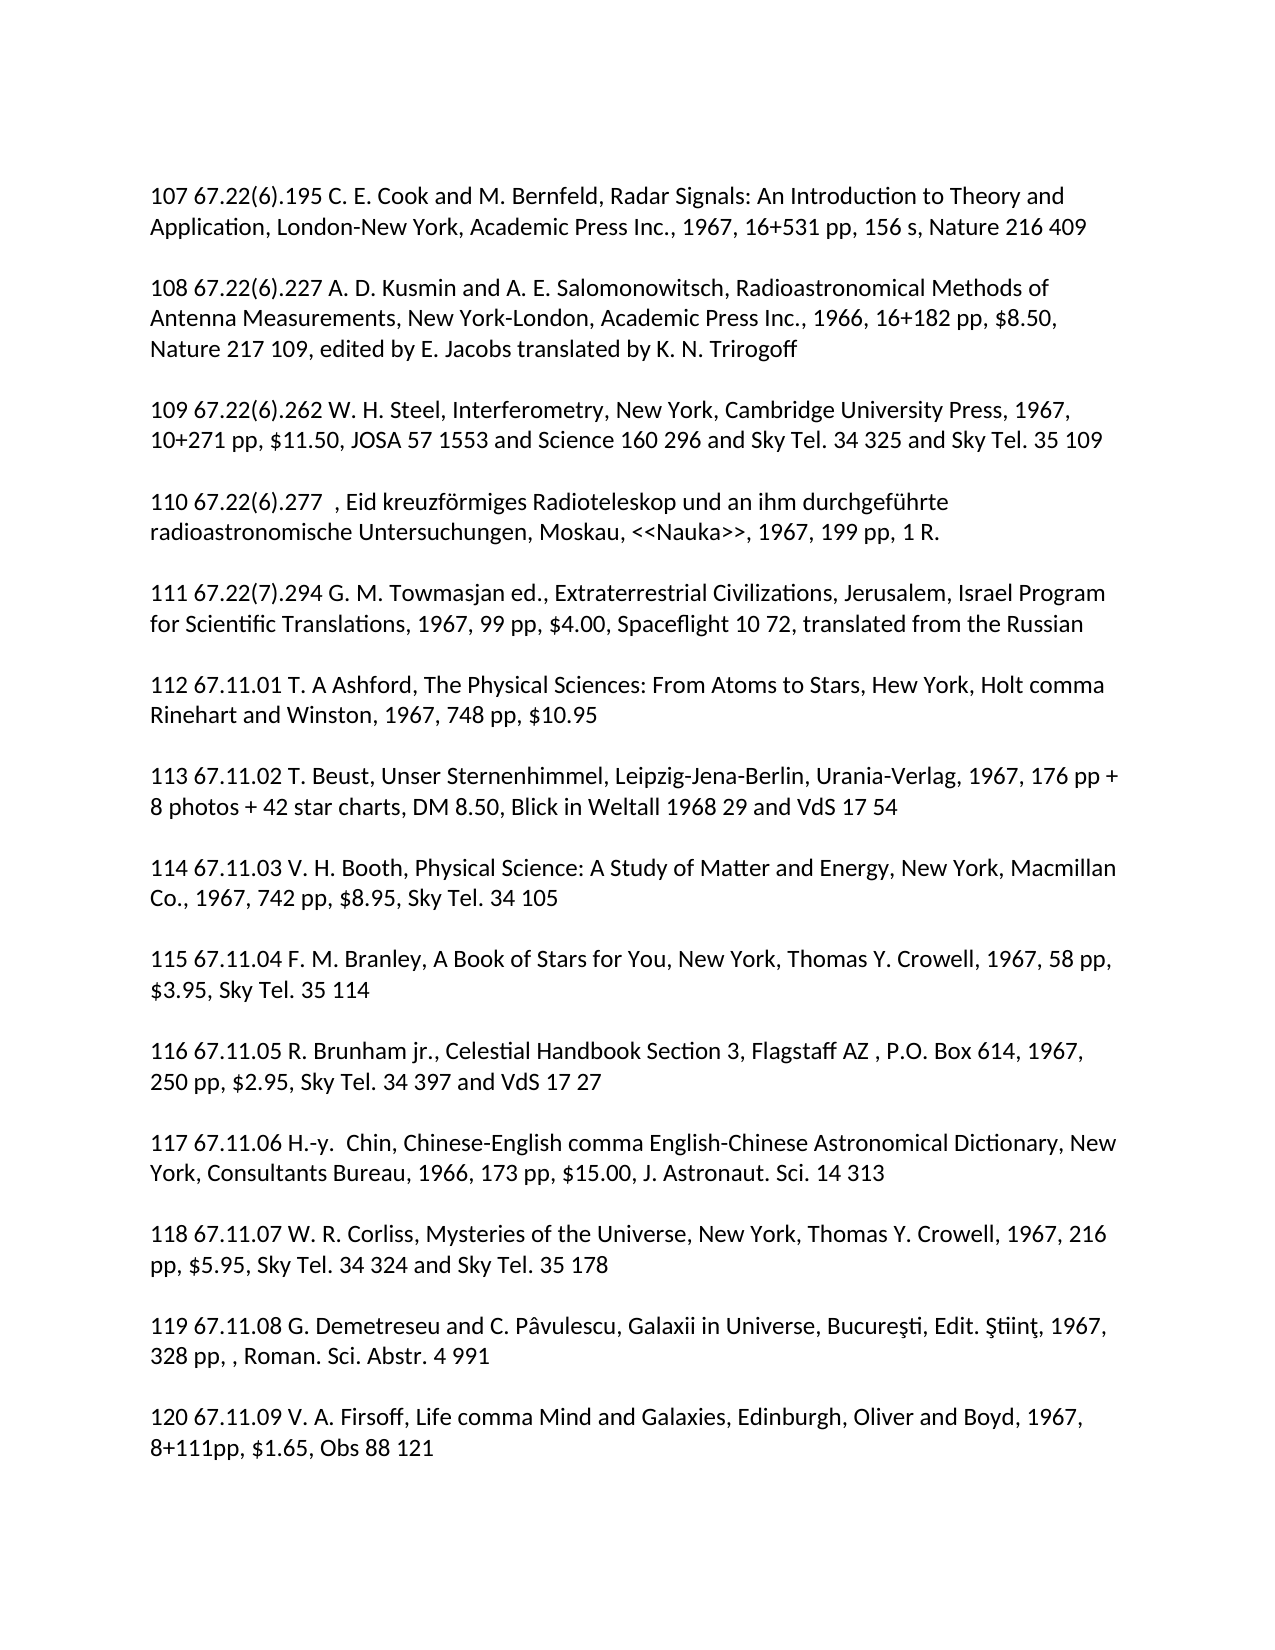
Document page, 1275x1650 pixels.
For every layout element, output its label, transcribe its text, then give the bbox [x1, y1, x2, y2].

text 107 67.22(6).195 C. E. Cook and M. Bernfeld, Radar Signals: An Introduction to Theory and Application, London-New York, Academic Press Inc., 1967, 16+531 pp, 156 s, Nature 216 409 [150, 181, 1125, 242]
text 120 67.11.09 V. A. Firsoff, Life comma Mind and Galaxies, Edinburgh, Oliver and Boyd, 1967, 8+111pp, $1.65, Obs 88 121 [150, 1401, 1125, 1462]
text 112 67.11.01 T. A Ashford, The Physical Sciences: From Atoms to Stars, Hew York, Holt comma Rinehart and Winston, 1967, 748 pp, $10.95 [150, 669, 1125, 730]
text 109 67.22(6).262 W. H. Steel, Interferometry, New York, Cambridge University Press, 1967, 10+271 pp, $11.50, JOSA 57 1553 and Science 160 296 and Sky Tel. 34 325 and Sky Tel. 35 109 [150, 394, 1125, 455]
text 111 67.22(7).294 G. M. Towmasjan ed., Extraterrestrial Civilizations, Jerusalem, Israel Program for Scientific Translations, 1967, 99 pp, $4.00, Spaceflight 10 72, translated from the Russian [150, 577, 1125, 638]
text 118 67.11.07 W. R. Corliss, Mysteries of the Universe, New York, Thomas Y. Crowell, 1967, 216 pp, $5.95, Sky Tel. 34 324 and Sky Tel. 35 178 [150, 1218, 1125, 1279]
text 116 67.11.05 R. Brunham jr., Celestial Handbook Section 3, Flagstaff AZ , P.O. Box 614, 1967, 250 pp, $2.95, Sky Tel. 34 397 and VdS 17 27 [150, 1035, 1125, 1096]
text 117 67.11.06 H.-y. Chin, Chinese-English comma English-Chinese Astronomical Dictionary, New York, Consultants Bureau, 1966, 173 pp, $15.00, J. Astronaut. Sci. 14 313 [150, 1127, 1125, 1188]
text 108 67.22(6).227 A. D. Kusmin and A. E. Salomonowitsch, Radioastronomical Methods of Antenna Measurements, New York-London, Academic Press Inc., 1966, 16+182 pp, $8.50, Nature 217 109, edited by E. Jacobs translated by K. N. Trirogoff [150, 272, 1125, 364]
text 115 67.11.04 F. M. Branley, A Book of Stars for You, New York, Thomas Y. Crowell, 1967, 58 pp, $3.95, Sky Tel. 35 114 [150, 943, 1125, 1004]
text 114 67.11.03 V. H. Booth, Physical Science: A Study of Matter and Energy, New York, Macmillan Co., 1967, 742 pp, $8.95, Sky Tel. 34 105 [150, 852, 1125, 913]
text 110 67.22(6).277 , Eid kreuzförmiges Radioteleskop und an ihm durchgeführte radioastronomische Untersuchungen, Moskau, <<Nauka>>, 1967, 199 pp, 1 R. [150, 486, 1125, 547]
text 113 67.11.02 T. Beust, Unser Sternenhimmel, Leipzig-Jena-Berlin, Urania-Verlag, 1967, 176 pp + 8 photos + 42 star charts, DM 8.50, Blick in Weltall 1968 29 and VdS 17 54 [150, 760, 1125, 821]
text 119 67.11.08 G. Demetreseu and C. Pâvulescu, Galaxii in Universe, Bucureşti, Edit. Ştiinţ, 1967, 328 pp, , Roman. Sci. Abstr. 4 991 [150, 1310, 1125, 1371]
